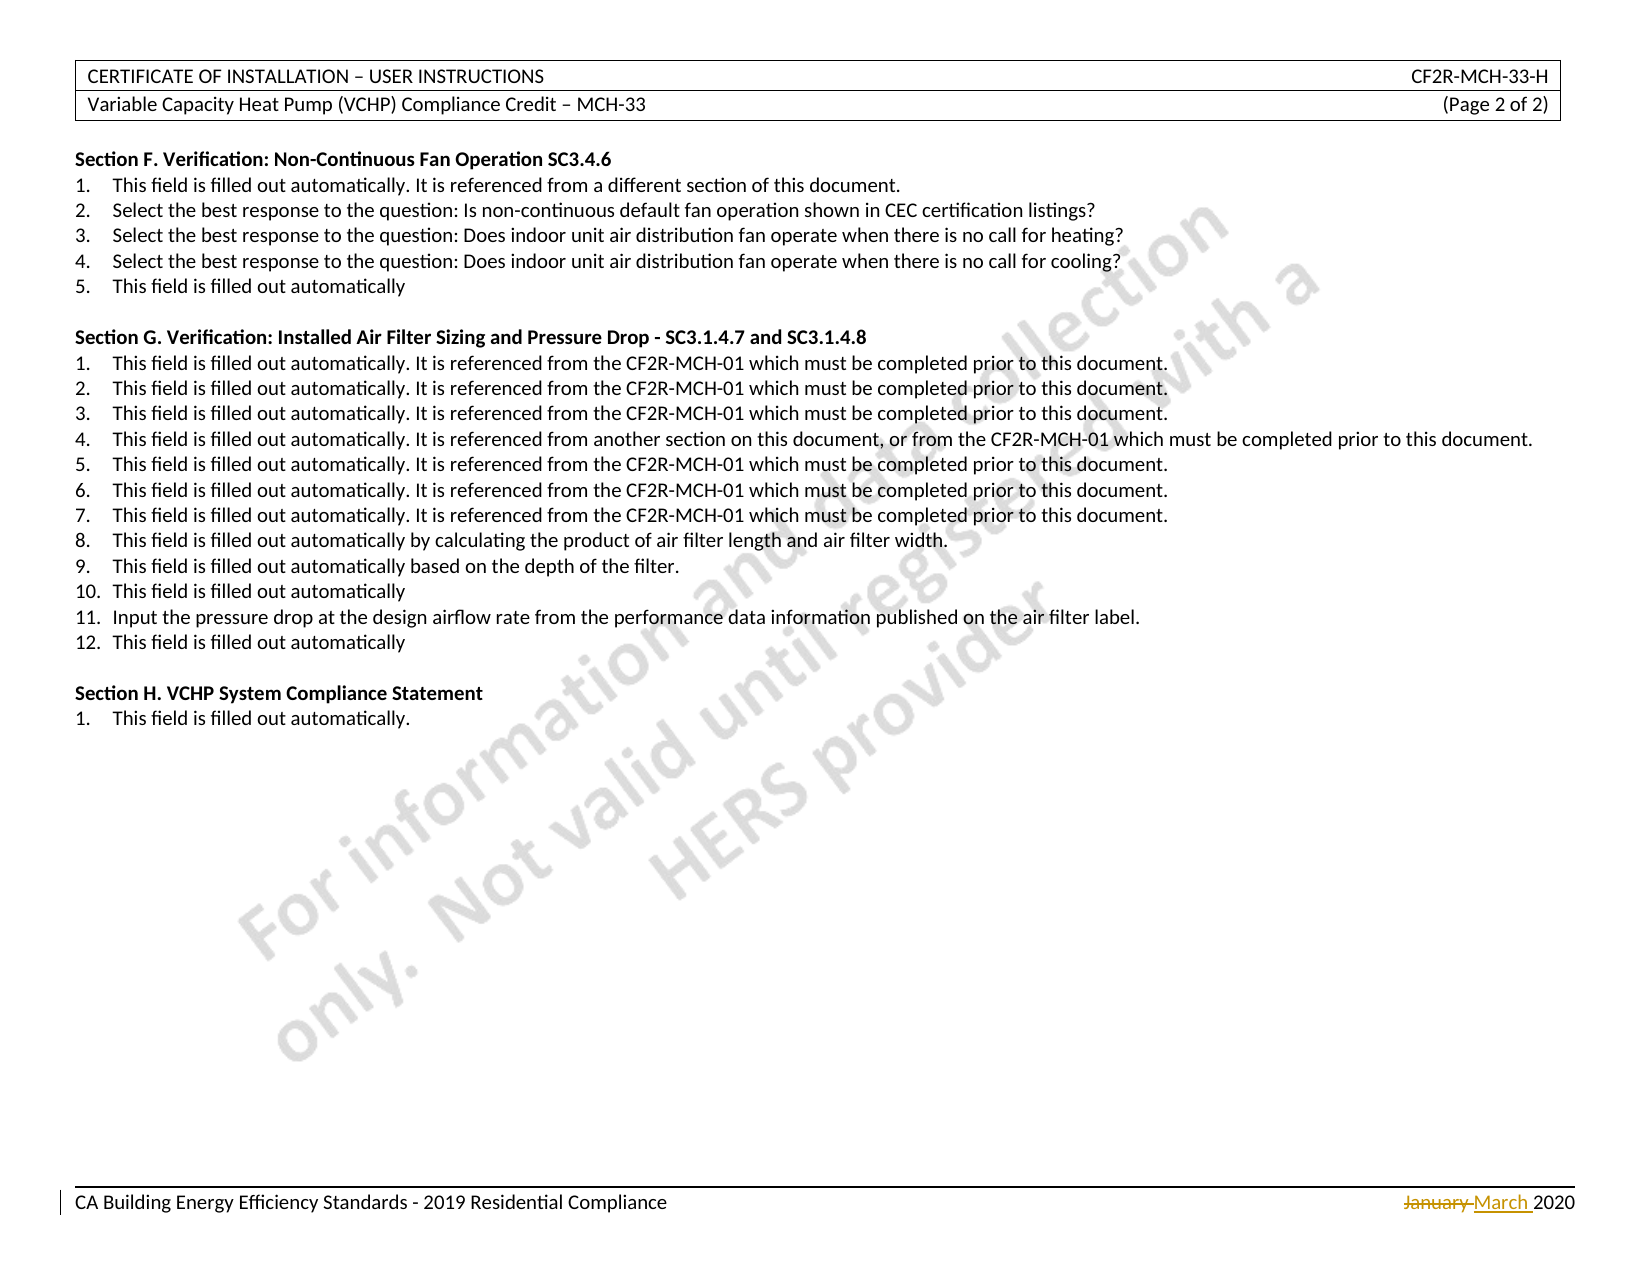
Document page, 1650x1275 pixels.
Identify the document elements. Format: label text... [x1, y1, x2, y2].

text Section F. Verification: Non-Continuous Fan Operation SC3.4.6 [75, 146, 1575, 172]
list This field is filled out automatically by calculating the product of air filter length and air filter width. [75, 528, 1575, 553]
list This field is filled out automatically based on the depth of the filter. [75, 553, 1575, 578]
list This field is filled out automatically [75, 629, 1575, 655]
list This field is filled out automatically [75, 273, 1575, 299]
list This field is filled out automatically. It is referenced from a different section of this document. [75, 172, 1575, 197]
list This field is filled out automatically. It is referenced from the CF2R-MCH-01 which must be completed prior to this document. [75, 477, 1575, 502]
list This field is filled out automatically. It is referenced from the CF2R-MCH-01 which must be completed prior to this document. [75, 375, 1575, 401]
list Select the best response to the question: Is non-continuous default fan operation shown in CEC certification listings? [75, 197, 1575, 223]
list This field is filled out automatically. It is referenced from another section on this document, or from the CF2R-MCH-01 which must be completed prior to this document. [75, 426, 1575, 451]
list Input the pressure drop at the design airflow rate from the performance data information published on the air filter label. [75, 604, 1575, 629]
list This field is filled out automatically. [75, 706, 1575, 731]
list This field is filled out automatically. It is referenced from the CF2R-MCH-01 which must be completed prior to this document. [75, 502, 1575, 528]
list This field is filled out automatically. It is referenced from the CF2R-MCH-01 which must be completed prior to this document. [75, 401, 1575, 426]
list This field is filled out automatically [75, 578, 1575, 604]
list This field is filled out automatically. It is referenced from the CF2R-MCH-01 which must be completed prior to this document. [75, 350, 1575, 375]
text Section H. VCHP System Compliance Statement [75, 680, 1575, 706]
text Section G. Verification: Installed Air Filter Sizing and Pressure Drop - SC3.1.4.7 and SC3.1.4.8 [75, 324, 1575, 350]
list This field is filled out automatically. It is referenced from the CF2R-MCH-01 which must be completed prior to this document. [75, 451, 1575, 477]
list Select the best response to the question: Does indoor unit air distribution fan operate when there is no call for cooling? [75, 248, 1575, 273]
list Select the best response to the question: Does indoor unit air distribution fan operate when there is no call for heating? [75, 223, 1575, 248]
